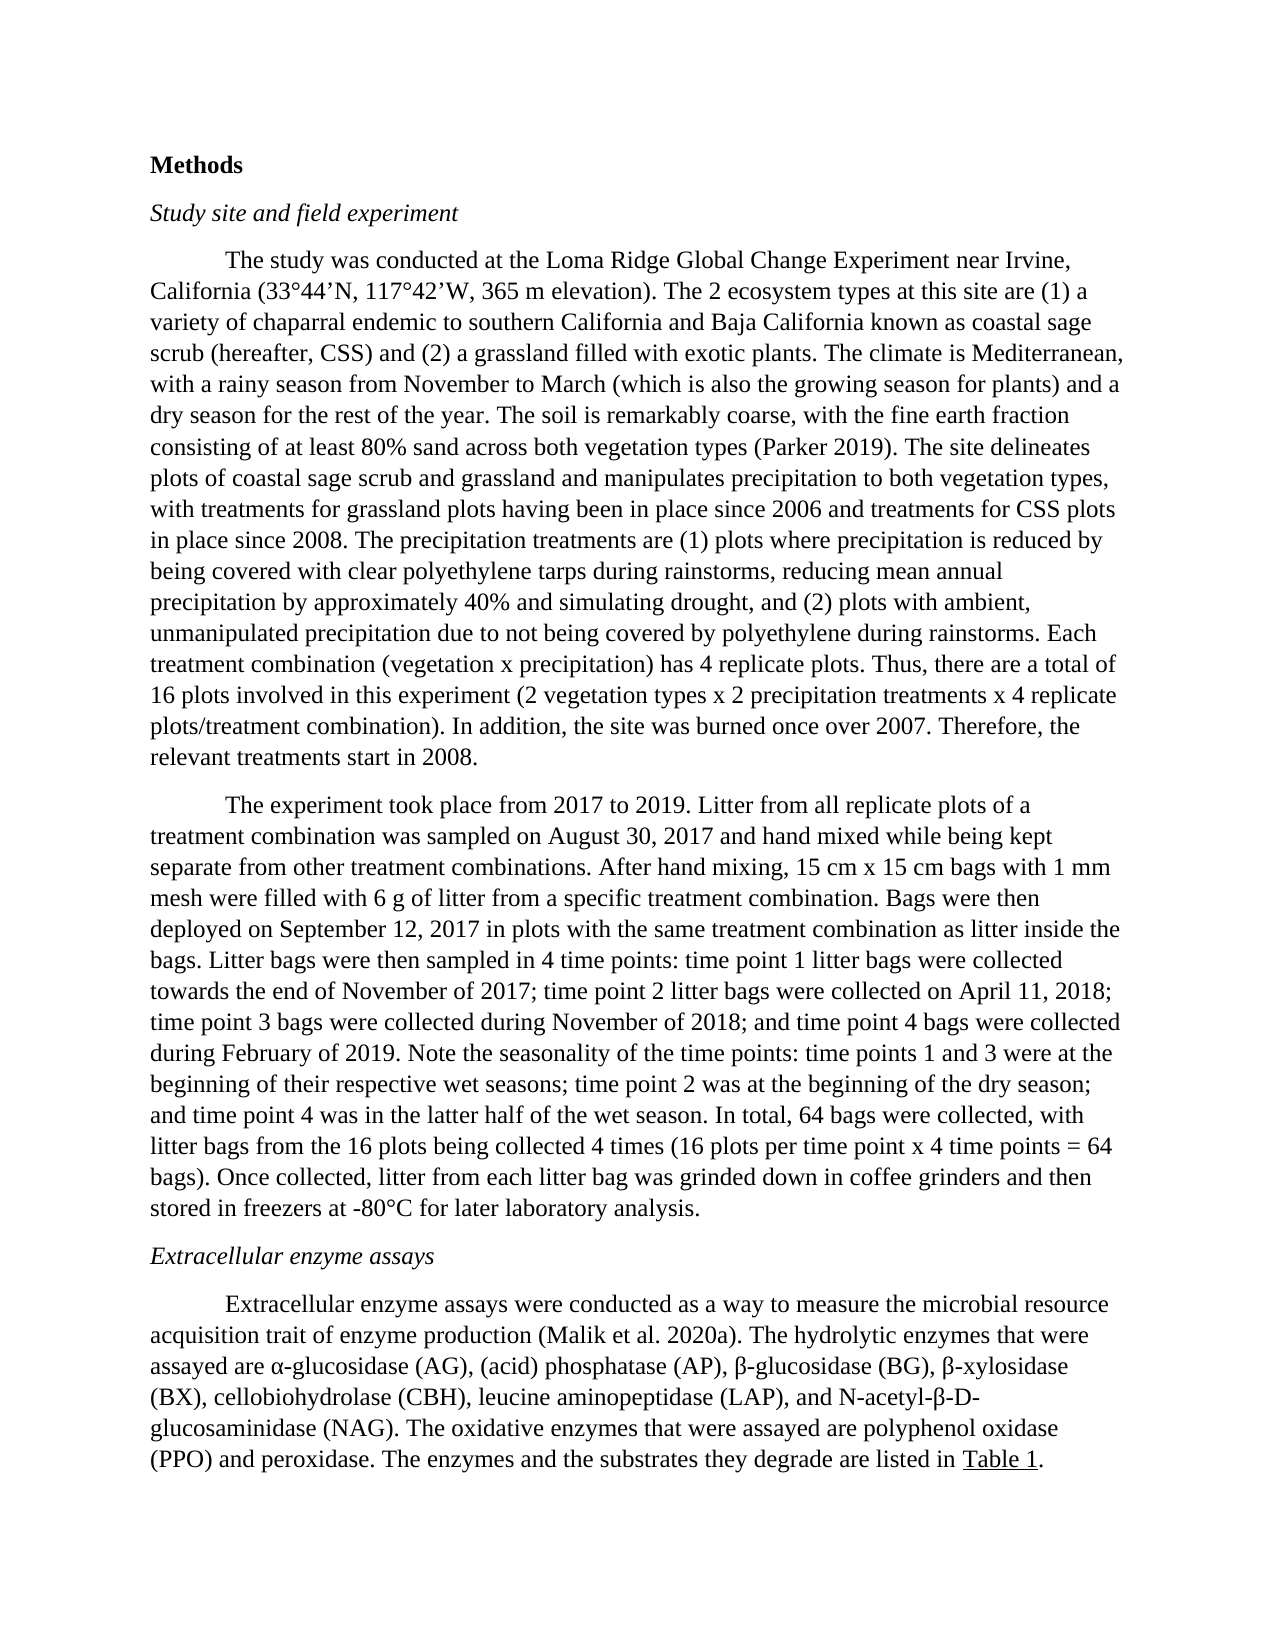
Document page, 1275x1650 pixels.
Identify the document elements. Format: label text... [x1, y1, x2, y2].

text Extracellular enzyme assays [150, 1241, 1125, 1270]
text Methods [150, 150, 1125, 179]
text Extracellular enzyme assays were conducted as a way to measure the microbial resource acquisition trait of enzyme production (Malik et al. 2020a). The hydrolytic enzymes that were assayed are α-glucosidase (AG), (acid) phosphatase (AP), β-glucosidase (BG), β-xylosidase (BX), cellobiohydrolase (CBH), leucine aminopeptidase (LAP), and N-acetyl-β-D-glucosaminidase (NAG). The oxidative enzymes that were assayed are polyphenol oxidase (PPO) and peroxidase. The enzymes and the substrates they degrade are listed in Table 1. [150, 1289, 1125, 1473]
text Study site and field experiment [150, 198, 1125, 226]
text The experiment took place from 2017 to 2019. Litter from all replicate plots of a treatment combination was sampled on August 30, 2017 and hand mixed while being kept separate from other treatment combinations. After hand mixing, 15 cm x 15 cm bags with 1 mm mesh were filled with 6 g of litter from a specific treatment combination. Bags were then deployed on September 12, 2017 in plots with the same treatment combination as litter inside the bags. Litter bags were then sampled in 4 time points: time point 1 litter bags were collected towards the end of November of 2017; time point 2 litter bags were collected on April 11, 2018; time point 3 bags were collected during November of 2018; and time point 4 bags were collected during February of 2019. Note the seasonality of the time points: time points 1 and 3 were at the beginning of their respective wet seasons; time point 2 was at the beginning of the dry season; and time point 4 was in the latter half of the wet season. In total, 64 bags were collected, with litter bags from the 16 plots being collected 4 times (16 plots per time point x 4 time points = 64 bags). Once collected, litter from each litter bag was grinded down in coffee grinders and then stored in freezers at -80°C for later laboratory analysis. [150, 790, 1125, 1222]
text The study was conducted at the Loma Ridge Global Change Experiment near Irvine, California (33°44’N, 117°42’W, 365 m elevation). The 2 ecosystem types at this site are (1) a variety of chaparral endemic to southern California and Baja California known as coastal sage scrub (hereafter, CSS) and (2) a grassland filled with exotic plants. The climate is Mediterranean, with a rainy season from November to March (which is also the growing season for plants) and a dry season for the rest of the year. The soil is remarkably coarse, with the fine earth fraction consisting of at least 80% sand across both vegetation types (Parker 2019). The site delineates plots of coastal sage scrub and grassland and manipulates precipitation to both vegetation types, with treatments for grassland plots having been in place since 2006 and treatments for CSS plots in place since 2008. The precipitation treatments are (1) plots where precipitation is reduced by being covered with clear polyethylene tarps during rainstorms, reducing mean annual precipitation by approximately 40% and simulating drought, and (2) plots with ambient, unmanipulated precipitation due to not being covered by polyethylene during rainstorms. Each treatment combination (vegetation x precipitation) has 4 replicate plots. Thus, there are a total of 16 plots involved in this experiment (2 vegetation types x 2 precipitation treatments x 4 replicate plots/treatment combination). In addition, the site was burned once over 2007. Therefore, the relevant treatments start in 2008. [150, 245, 1125, 771]
